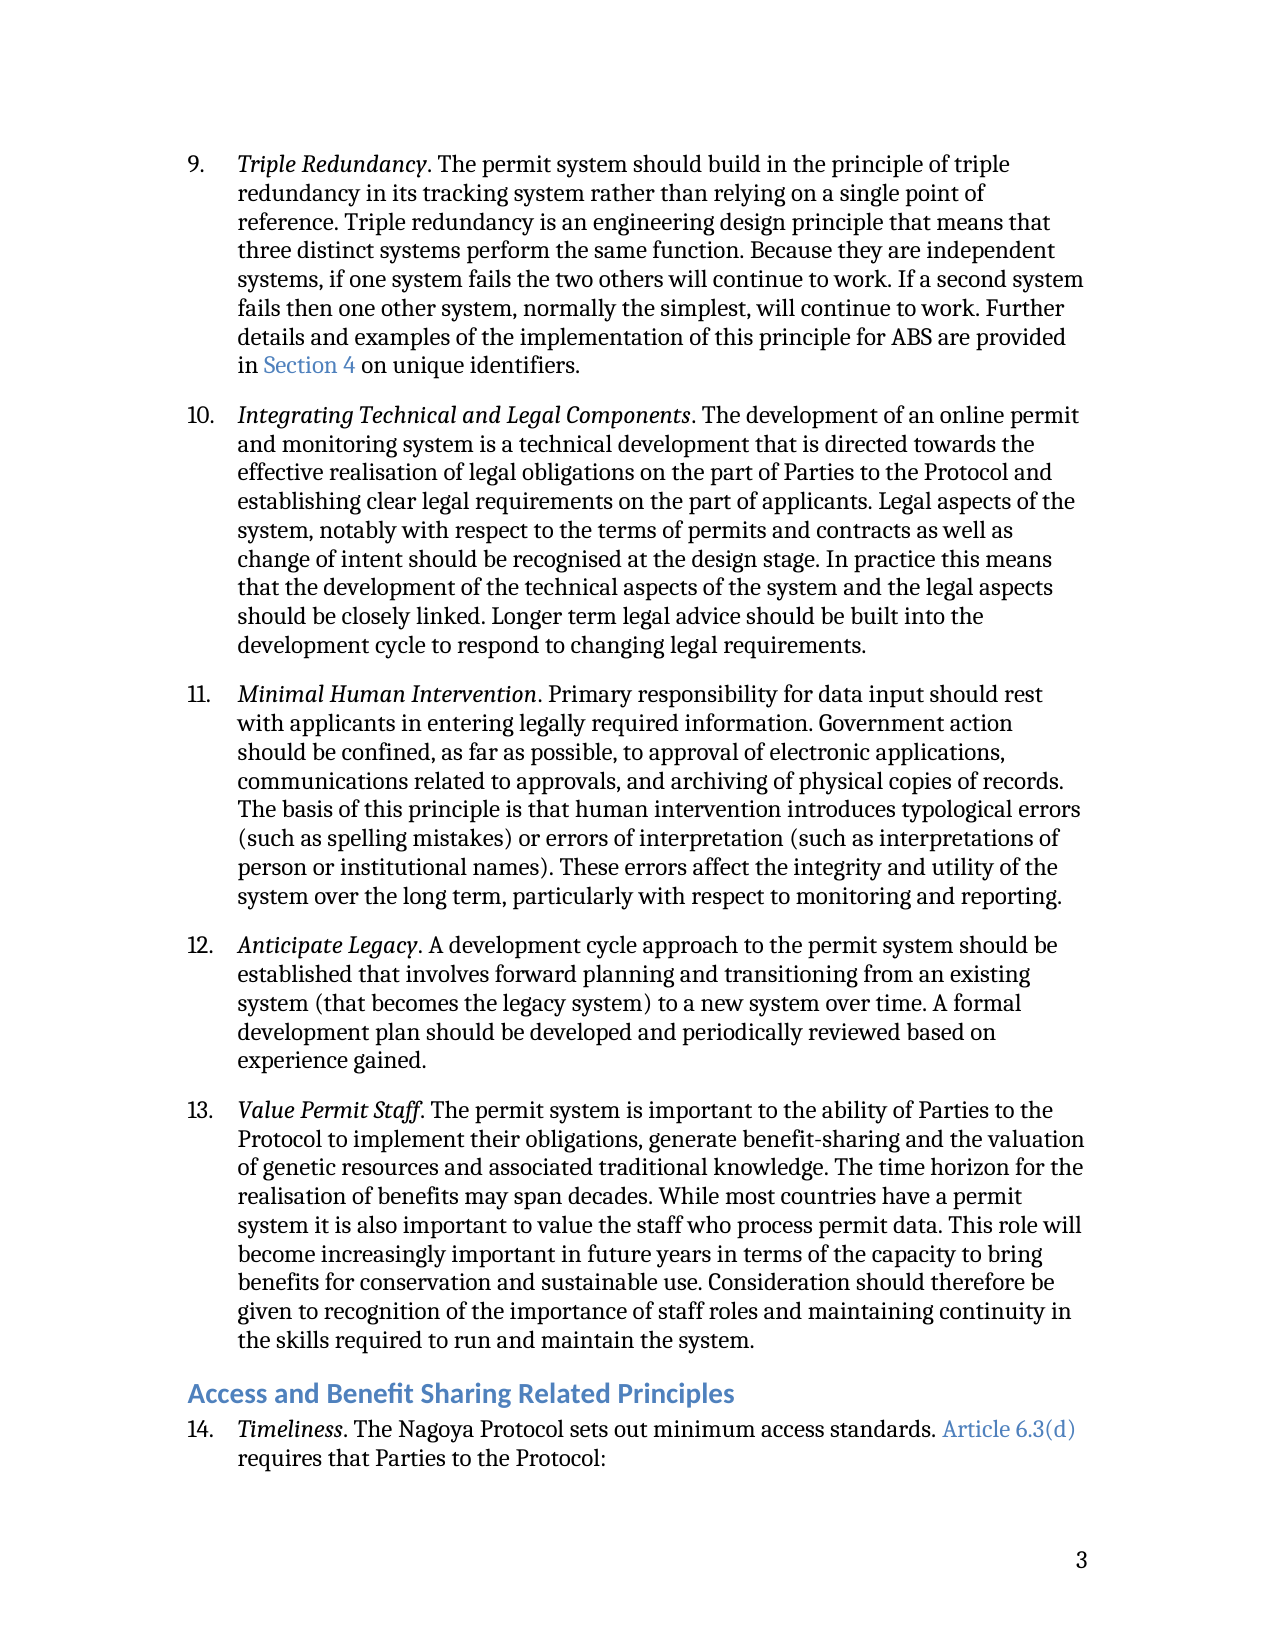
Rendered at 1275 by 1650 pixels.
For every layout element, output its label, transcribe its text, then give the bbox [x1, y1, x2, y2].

subtitle Access and Benefit Sharing Related Principles [187, 1375, 1087, 1411]
list Integrating Technical and Legal Components. The development of an online permit and monitoring system is a technical development that is directed towards the effective realisation of legal obligations on the part of Parties to the Protocol and establishing clear legal requirements on the part of applicants. Legal aspects of the system, notably with respect to the terms of permits and contracts as well as change of intent should be recognised at the design stage. In practice this means that the development of the technical aspects of the system and the legal aspects should be closely linked. Longer term legal advice should be built into the development cycle to respond to changing legal requirements. [187, 401, 1087, 659]
list Timeliness. The Nagoya Protocol sets out minimum access standards. Article 6.3(d) requires that Parties to the Protocol: [187, 1415, 1087, 1472]
list Anticipate Legacy. A development cycle approach to the permit system should be established that involves forward planning and transitioning from an existing system (that becomes the legacy system) to a new system over time. A formal development plan should be developed and periodically reviewed based on experience gained. [187, 931, 1087, 1075]
list Value Permit Staff. The permit system is important to the ability of Parties to the Protocol to implement their obligations, generate benefit-sharing and the valuation of genetic resources and associated traditional knowledge. The time horizon for the realisation of benefits may span decades. While most countries have a permit system it is also important to value the staff who process permit data. This role will become increasingly important in future years in terms of the capacity to bring benefits for conservation and sustainable use. Consideration should therefore be given to recognition of the importance of staff roles and maintaining continuity in the skills required to run and maintain the system. [187, 1096, 1087, 1354]
list Triple Redundancy. The permit system should build in the principle of triple redundancy in its tracking system rather than relying on a single point of reference. Triple redundancy is an engineering design principle that means that three distinct systems perform the same function. Because they are independent systems, if one system fails the two others will continue to work. If a second system fails then one other system, normally the simplest, will continue to work. Further details and examples of the implementation of this principle for ABS are provided in Section 4 on unique identifiers. [187, 150, 1087, 380]
list Minimal Human Intervention. Primary responsibility for data input should rest with applicants in entering legally required information. Government action should be confined, as far as possible, to approval of electronic applications, communications related to approvals, and archiving of physical copies of records. The basis of this principle is that human intervention introduces typological errors (such as spelling mistakes) or errors of interpretation (such as interpretations of person or institutional names). These errors affect the integrity and utility of the system over the long term, particularly with respect to monitoring and reporting. [187, 680, 1087, 910]
